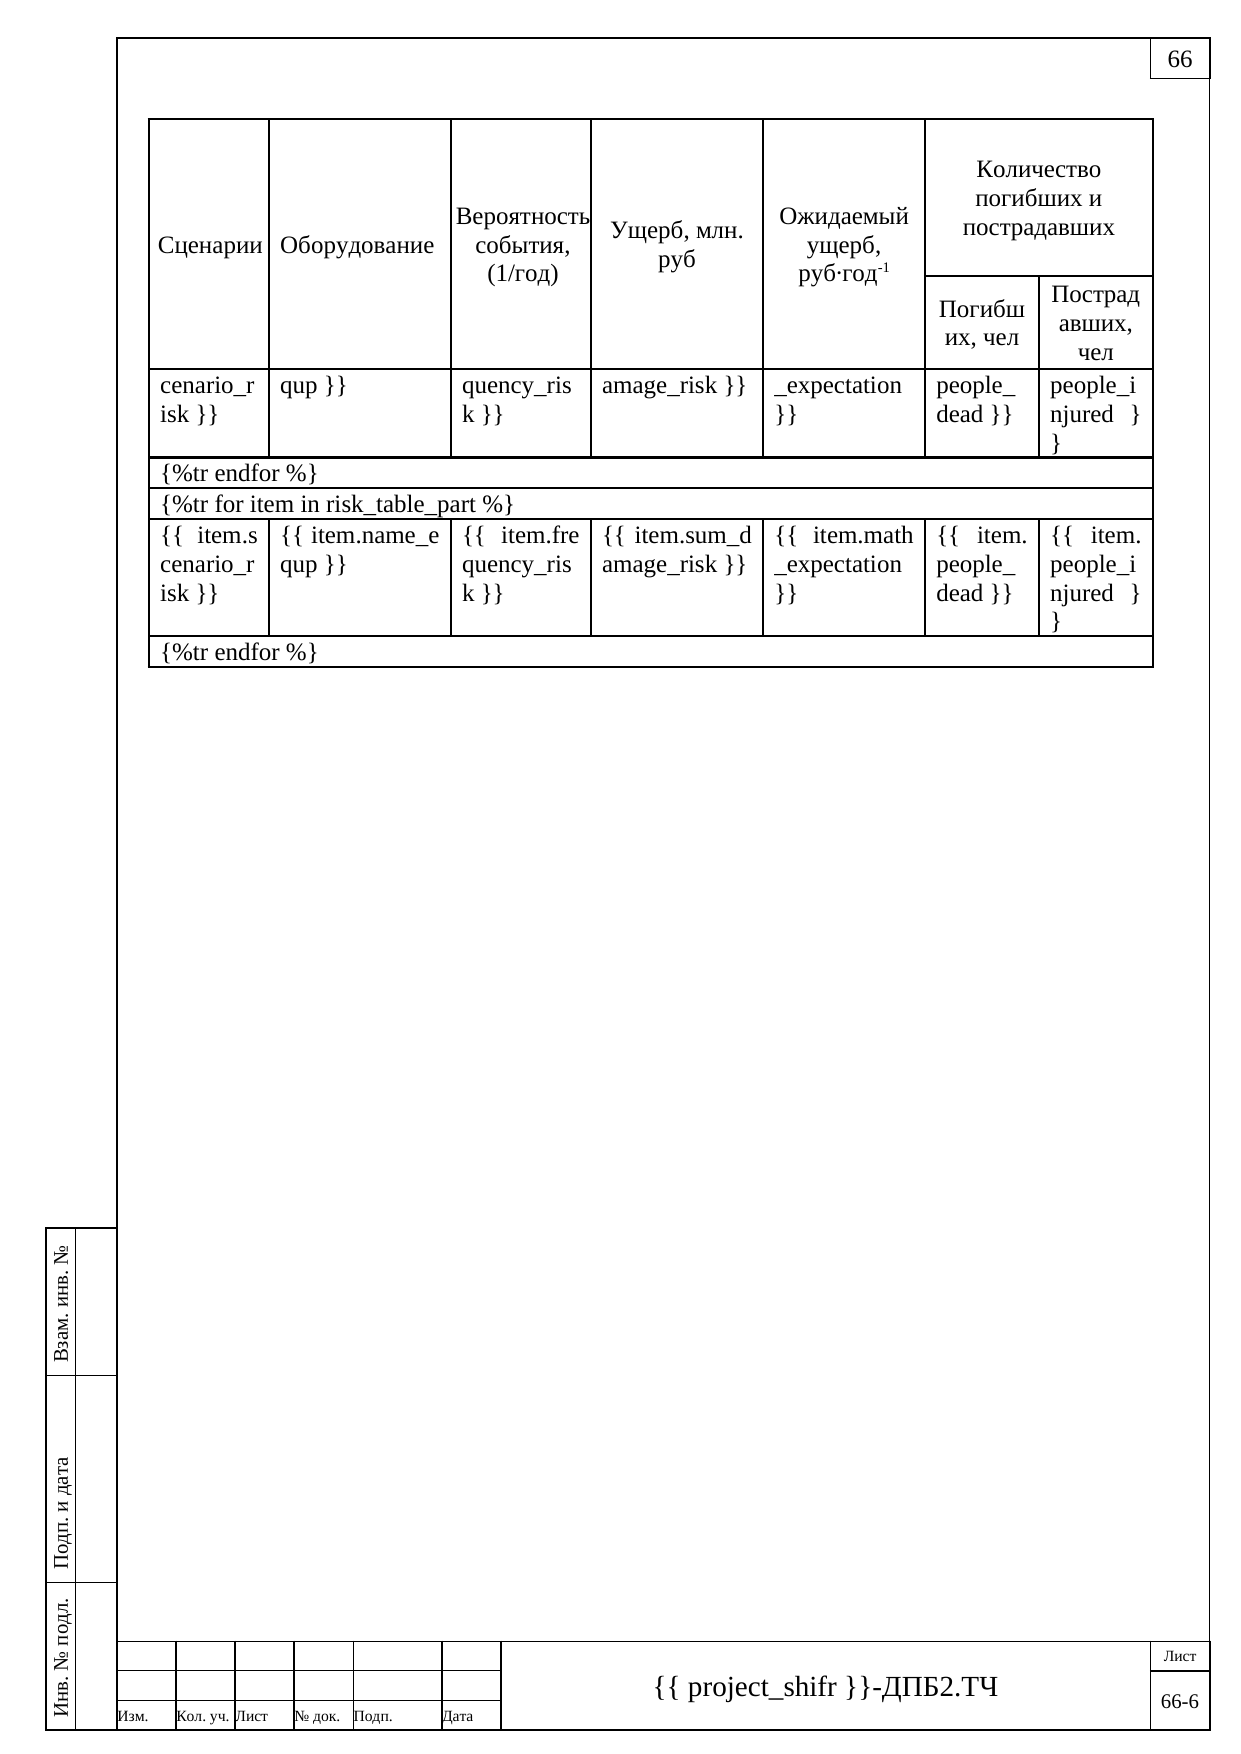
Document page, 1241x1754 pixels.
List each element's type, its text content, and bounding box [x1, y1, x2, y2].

table_cell {{ item.people_dead }} [926, 370, 1038, 456]
table_cell Пострадавших, чел [1040, 277, 1152, 368]
table_cell {{ item.people_injured }} [1040, 520, 1152, 635]
table_cell {{ item.people_injured }} [1040, 370, 1152, 456]
table_cell {{ item.scenario_risk }} [150, 370, 268, 456]
table_cell {{ item.sum_damage_risk }} [592, 520, 762, 635]
table_cell Погибших, чел [926, 277, 1038, 368]
table_cell {{ item.frequency_risk }} [452, 370, 590, 456]
table_cell {%tr endfor %} [150, 459, 1152, 487]
table_cell {{ item.math_expectation }} [764, 370, 924, 456]
table_cell {{ item.people_dead }} [926, 520, 1038, 635]
table_header Сценарии [150, 120, 268, 368]
table_cell {{ item.frequency_risk }} [452, 520, 590, 635]
table_header Вероятность события, (1/год) [452, 120, 590, 368]
table_cell {%tr endfor %} [150, 637, 1152, 666]
table_cell {%tr for item in risk_table_part %} [150, 489, 1152, 518]
table_header Количество погибших и пострадавших [926, 120, 1152, 275]
table_cell {{ item.name_equp }} [270, 520, 450, 635]
table_cell {{ item.scenario_risk }} [150, 520, 268, 635]
table_header Ожидаемый ущерб, руб∙год-1 [764, 120, 924, 368]
table_cell {{ item.name_equp }} [270, 370, 450, 456]
table_header Оборудование [270, 120, 450, 368]
table_header Ущерб, млн. руб [592, 120, 762, 368]
table_cell {{ item.math_expectation }} [764, 520, 924, 635]
table_cell {{ item.sum_damage_risk }} [592, 370, 762, 456]
